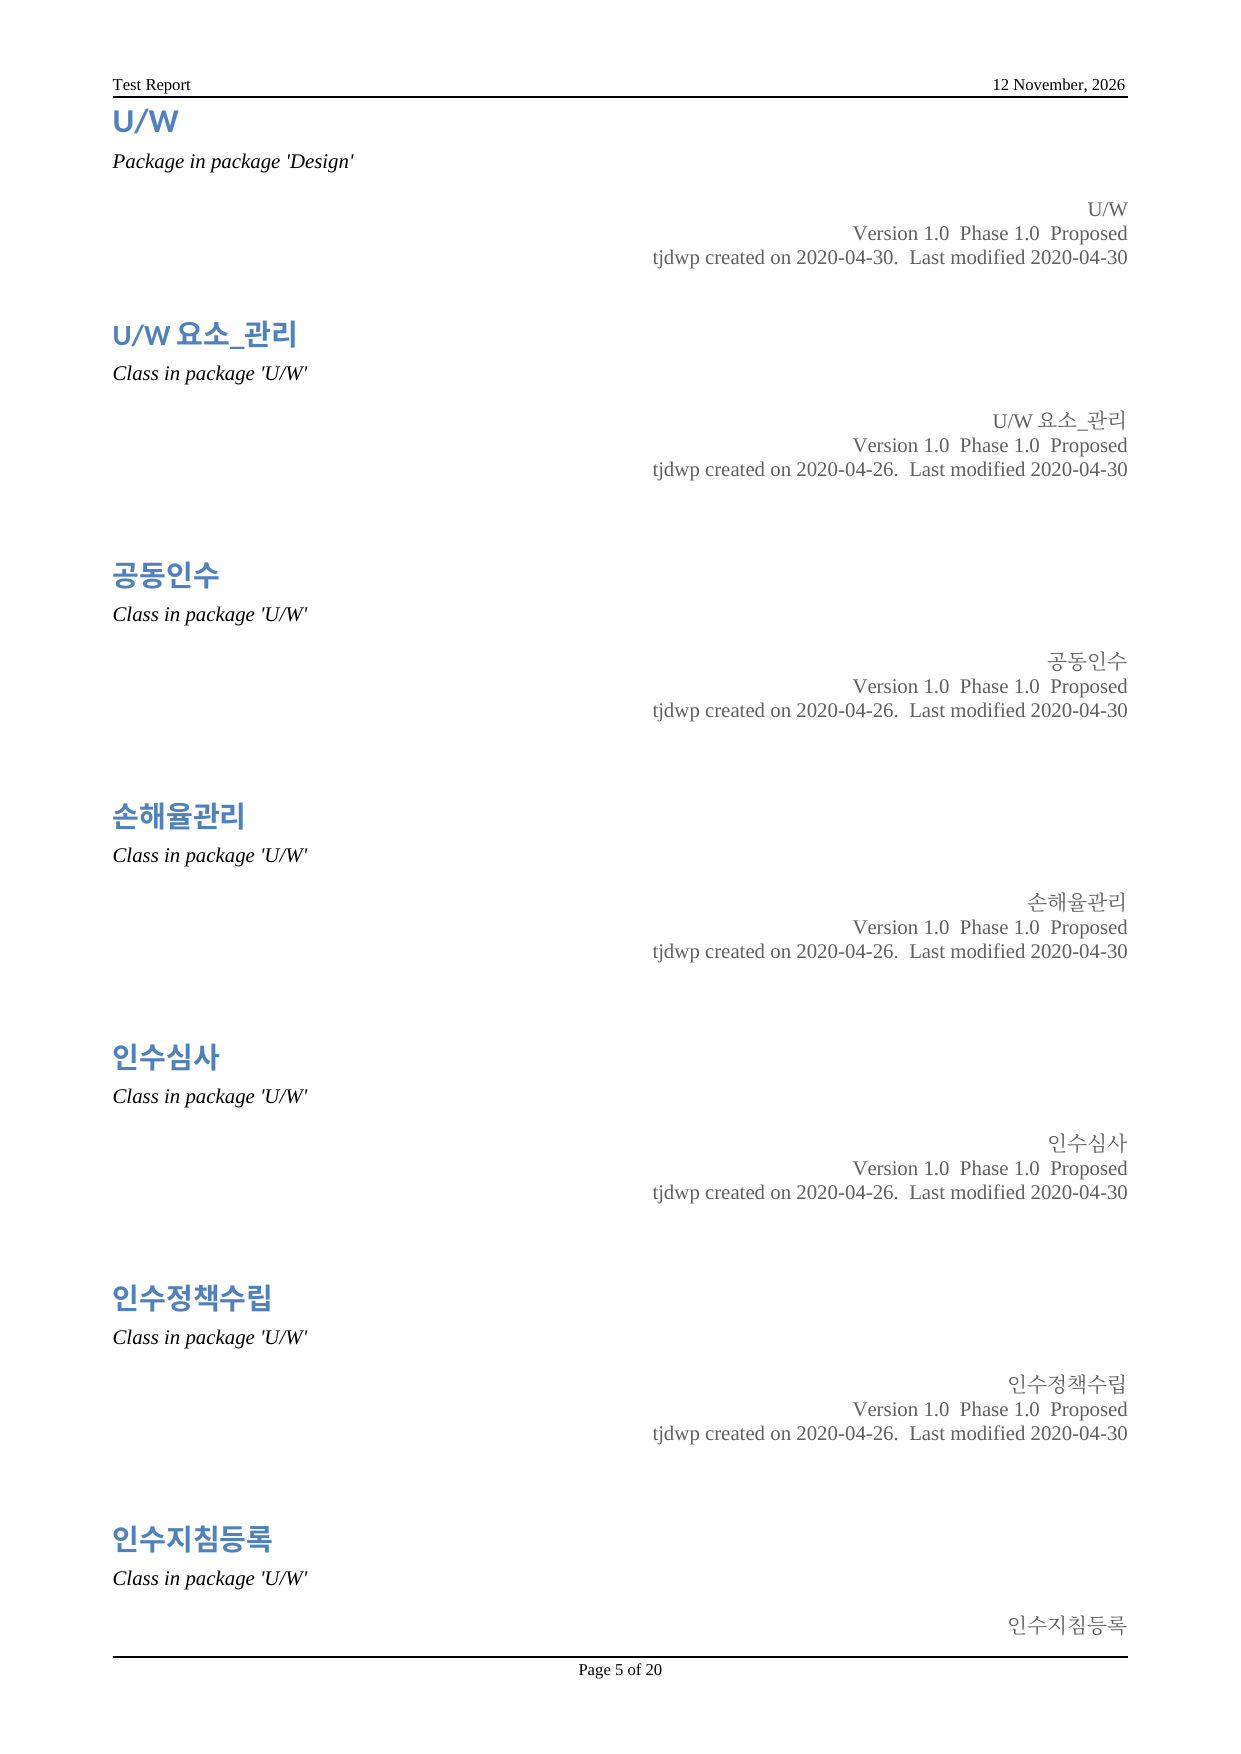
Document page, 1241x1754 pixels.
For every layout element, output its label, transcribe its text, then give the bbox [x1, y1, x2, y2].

text 인수지침등록 [112, 1614, 1128, 1638]
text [112, 1421, 1128, 1445]
text Class in package 'U/W' [112, 1566, 1128, 1590]
subtitle 공동인수 [112, 558, 1128, 594]
subtitle 인수정책수립 [112, 1281, 1128, 1317]
text Version 1.0 Phase 1.0 Proposed [112, 221, 1128, 245]
text tjdwp created on 2020-04-26. Last modified 2020-04-30 [112, 939, 1128, 963]
subtitle U/W [112, 100, 1128, 141]
text Package in package 'Design' [112, 149, 1128, 173]
text Class in package 'U/W' [112, 1084, 1128, 1108]
text Version 1.0 Phase 1.0 Proposed [112, 1156, 1128, 1180]
text U/W [112, 197, 1128, 221]
text U/W요소_관리 [112, 409, 1128, 433]
subtitle 손해율관리 [112, 799, 1128, 835]
text 손해율관리 [112, 891, 1128, 915]
text Version 1.0 Phase 1.0 Proposed [112, 915, 1128, 939]
text Version 1.0 Phase 1.0 Proposed [112, 1397, 1128, 1421]
text Class in package 'U/W' [112, 361, 1128, 385]
text Class in package 'U/W' [112, 843, 1128, 867]
text Version 1.0 Phase 1.0 Proposed [112, 433, 1128, 457]
text 인수심사 [112, 1132, 1128, 1156]
text 인수정책수립 [112, 1373, 1128, 1397]
subtitle 인수지침등록 [112, 1522, 1128, 1557]
text tjdwp created on 2020-04-26. Last modified 2020-04-30 [112, 1180, 1128, 1204]
text 공동인수 [112, 650, 1128, 674]
text Version 1.0 Phase 1.0 Proposed [112, 674, 1128, 698]
text tjdwp created on 2020-04-26. Last modified 2020-04-30 [112, 698, 1128, 722]
text tjdwp created on 2020-04-26. Last modified 2020-04-30 [112, 457, 1128, 481]
text Class in package 'U/W' [112, 602, 1128, 626]
text Class in package 'U/W' [112, 1325, 1128, 1349]
text tjdwp created on 2020-04-30. Last modified 2020-04-30 [112, 245, 1128, 269]
subtitle U/W요소_관리 [112, 317, 1128, 353]
subtitle 인수심사 [112, 1040, 1128, 1076]
